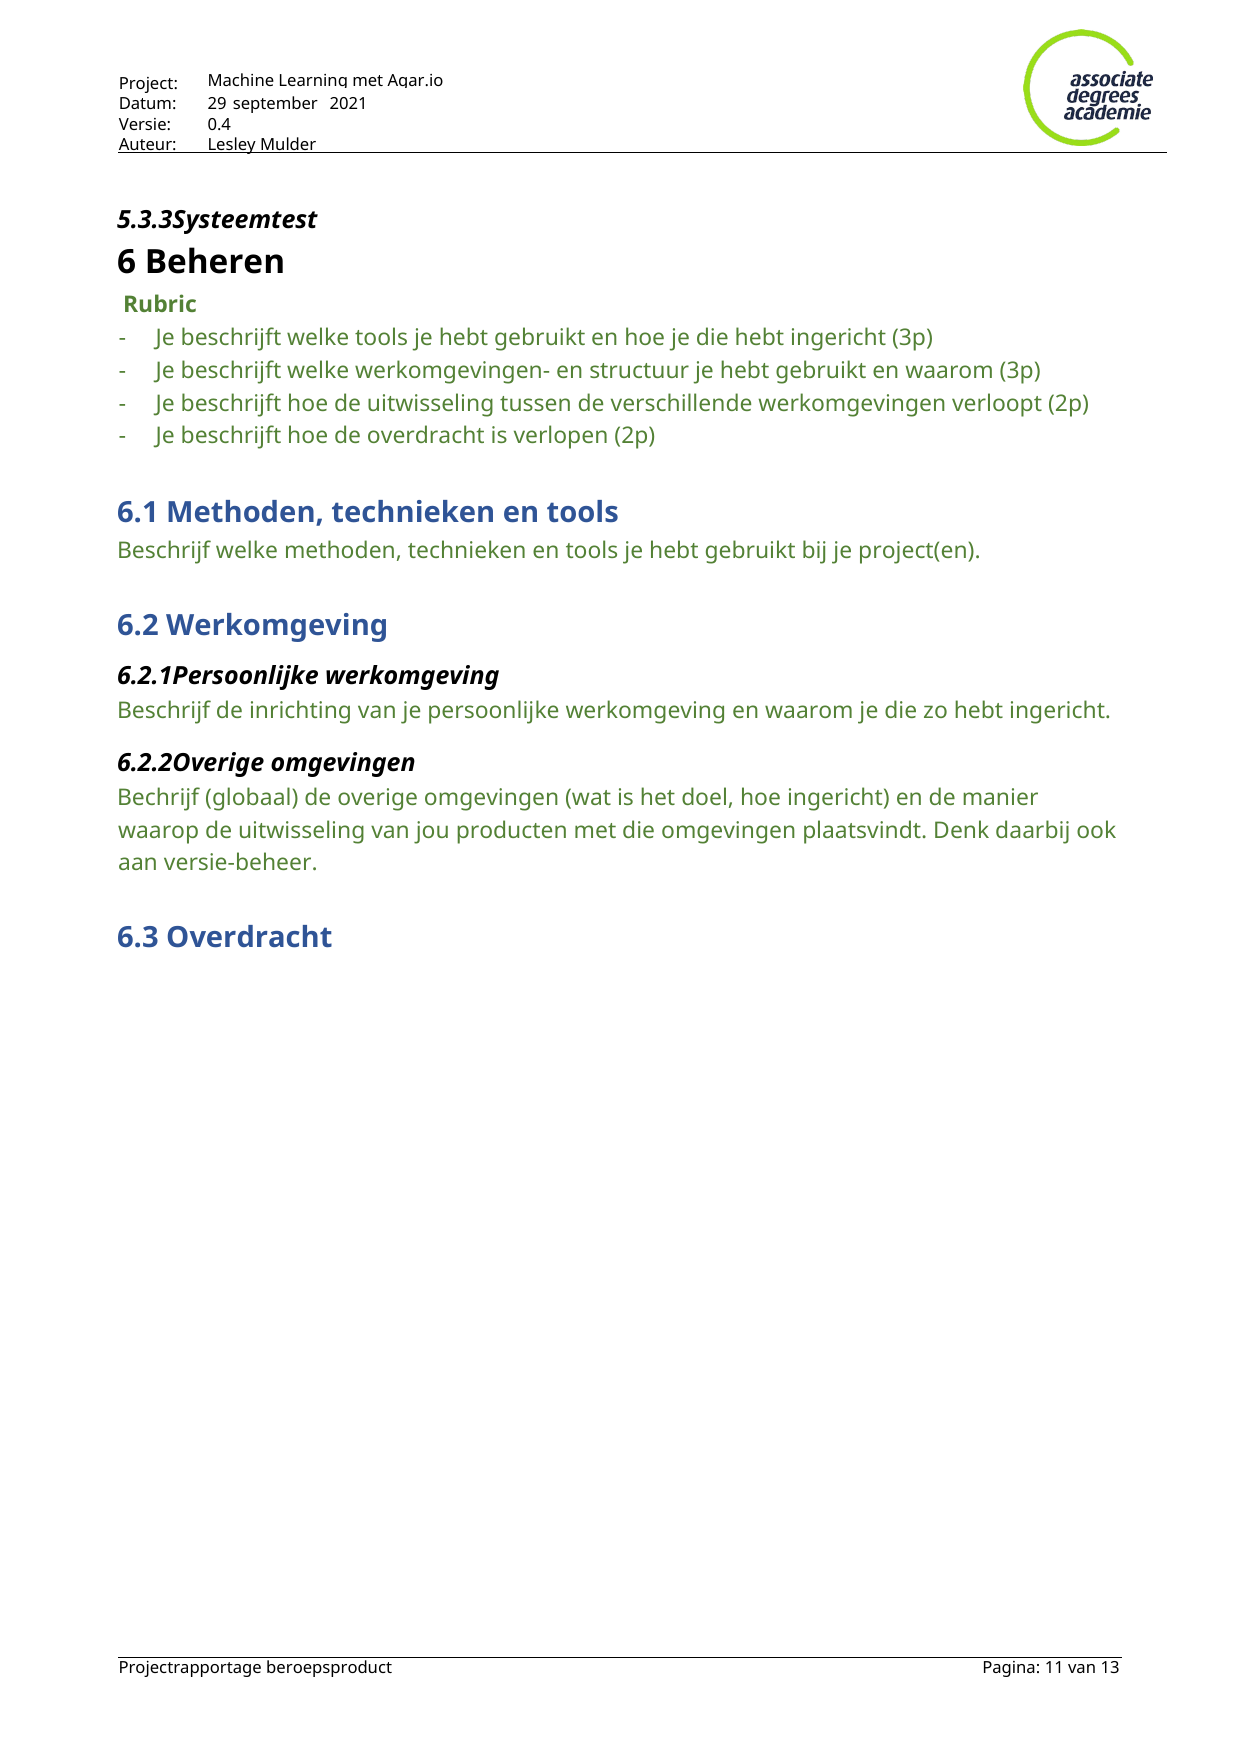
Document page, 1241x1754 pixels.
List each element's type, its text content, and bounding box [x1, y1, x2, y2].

list Je beschrijft welke werkomgevingen- en structuur je hebt gebruikt en waarom (3p) [118, 354, 1119, 385]
subtitle Rubric [123, 288, 1119, 319]
text 5.3.3Systeemtest [117, 201, 1119, 235]
text Beschrijf de inrichting van je persoonlijke werkomgeving en waarom je die zo hebt ingericht. [117, 694, 1119, 726]
text Bechrijf (globaal) de overige omgevingen (wat is het doel, hoe ingericht) en de manier waarop de uitwisseling van jou producten met die omgevingen plaatsvindt. Denk daarbij ook aan versie-beheer. [117, 781, 1119, 877]
subtitle 6 Beheren [117, 238, 1119, 284]
text Beschrijf welke methoden, technieken en tools je hebt gebruikt bij je project(en). [117, 534, 1119, 565]
list Je beschrijft welke tools je hebt gebruikt en hoe je die hebt ingericht (3p) [118, 321, 1119, 353]
list Je beschrijft hoe de overdracht is verlopen (2p) [118, 419, 1119, 451]
subtitle 6.2 Werkomgeving [117, 604, 1119, 644]
list Je beschrijft hoe de uitwisseling tussen de verschillende werkomgevingen verloopt (2p) [118, 387, 1119, 418]
text 6.1 Methoden, technieken en tools [117, 491, 1119, 531]
text 6.3 Overdracht [117, 917, 1119, 956]
subtitle 6.2.2Overige omgevingen [117, 744, 1119, 778]
picture [1023, 29, 1153, 146]
subtitle 6.2.1Persoonlijke werkomgeving [117, 657, 1119, 691]
